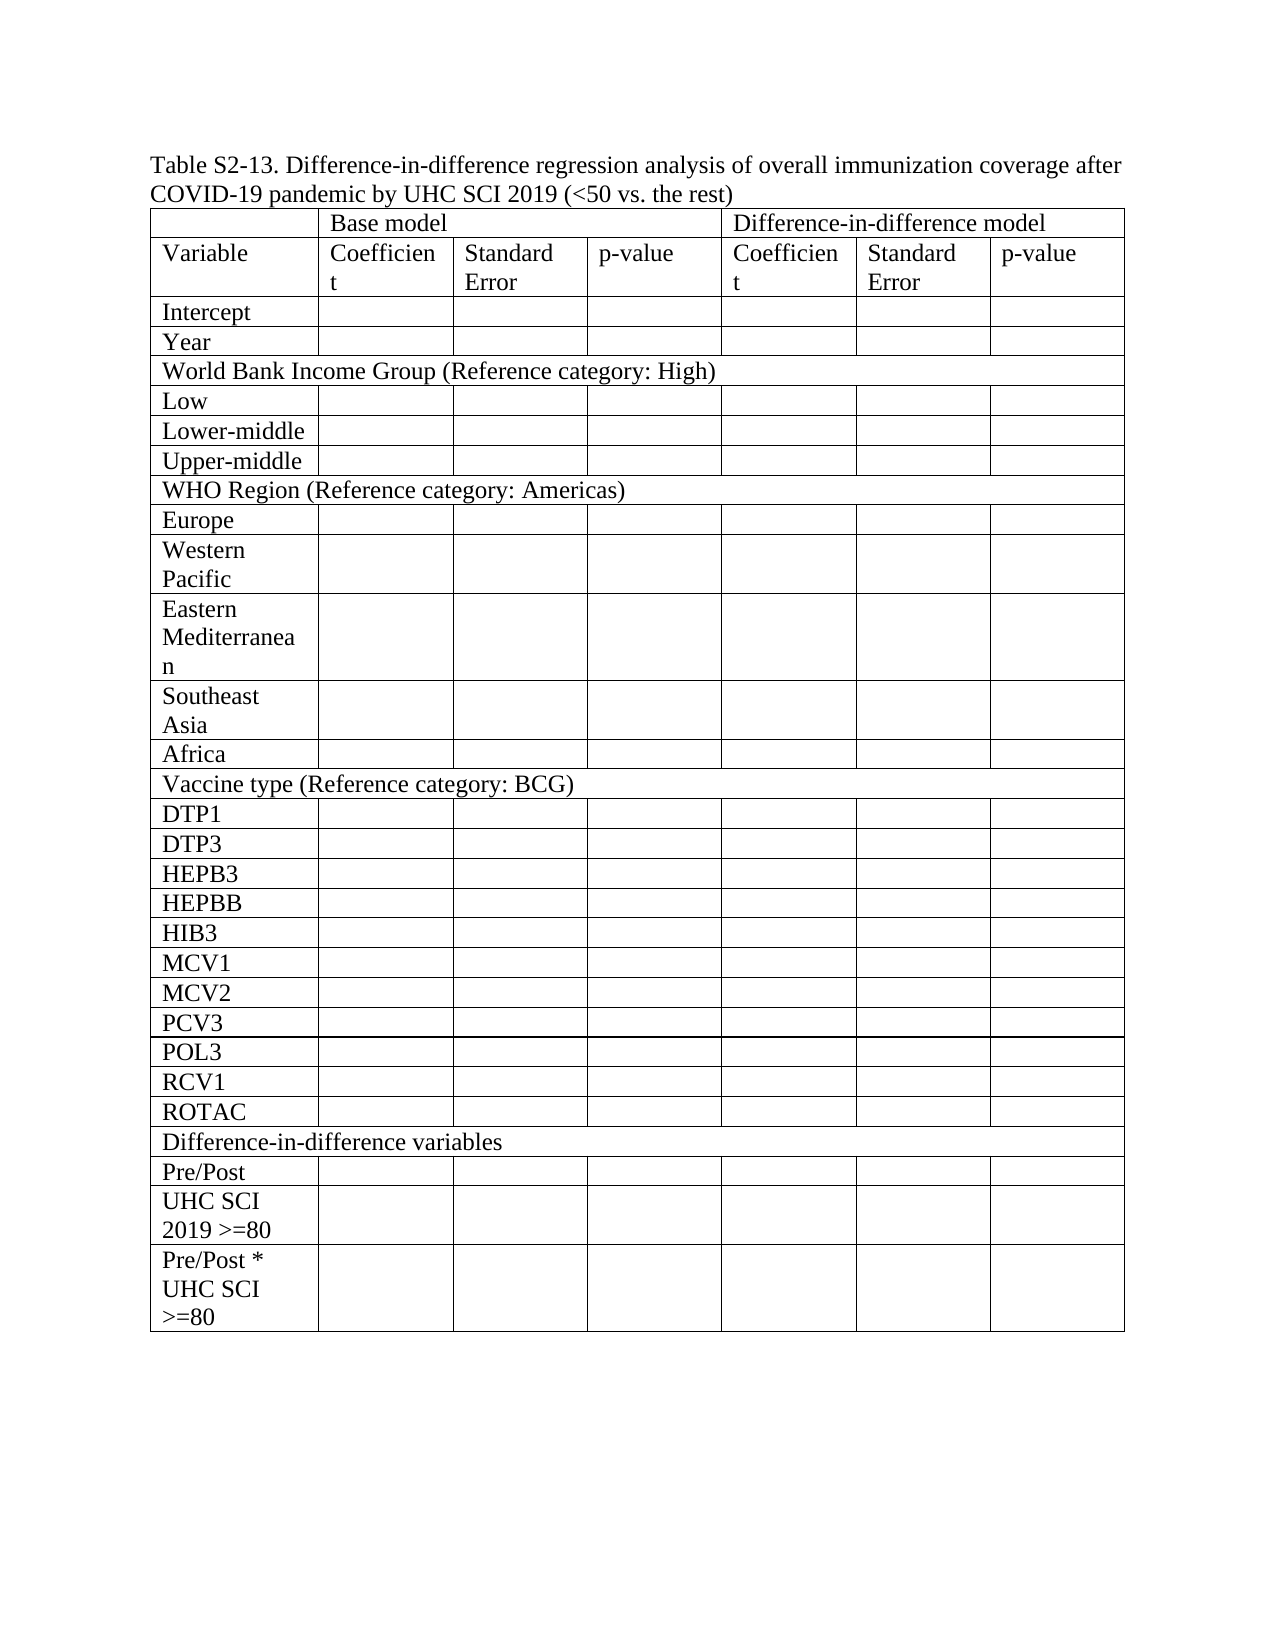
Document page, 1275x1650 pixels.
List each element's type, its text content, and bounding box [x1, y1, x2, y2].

table_cell Coefficient [319, 238, 453, 296]
table_cell [857, 594, 990, 680]
table_cell [722, 1157, 856, 1185]
table_cell [588, 1245, 721, 1331]
table_cell [722, 386, 856, 415]
table_cell [454, 1245, 587, 1331]
table_cell [722, 740, 856, 768]
table_cell [991, 594, 1124, 680]
table_cell [991, 505, 1124, 534]
table_cell [319, 889, 453, 917]
table_cell POL3 [151, 1038, 318, 1066]
table_cell [454, 1186, 587, 1244]
table_cell [991, 1067, 1124, 1096]
table_cell [454, 978, 587, 1007]
table_cell [454, 1067, 587, 1096]
table_cell [454, 948, 587, 977]
table_cell [991, 740, 1124, 768]
table_cell Year [151, 327, 318, 355]
table_cell [454, 1097, 587, 1126]
table_cell PCV3 [151, 1008, 318, 1036]
table_cell [319, 978, 453, 1007]
table_header Base model [319, 209, 721, 237]
table_cell [454, 1008, 587, 1036]
table_cell [319, 859, 453, 887]
table_cell [857, 1157, 990, 1185]
table_cell Coefficient [722, 238, 856, 296]
table_cell [857, 740, 990, 768]
table_cell [588, 1097, 721, 1126]
table_cell Lower-middle [151, 416, 318, 445]
table_cell [454, 1157, 587, 1185]
table_cell DTP1 [151, 799, 318, 828]
table_cell Variable [151, 238, 318, 296]
table_cell [588, 889, 721, 917]
table_cell [454, 416, 587, 445]
table_cell [319, 681, 453, 738]
table_cell [588, 446, 721, 474]
table_cell [722, 859, 856, 887]
table_cell [857, 416, 990, 445]
table_cell [722, 297, 856, 326]
table_cell [319, 740, 453, 768]
table_cell [588, 535, 721, 593]
table_cell Europe [151, 505, 318, 534]
table_cell [857, 446, 990, 474]
table_cell [319, 1038, 453, 1066]
table_cell Western Pacific [151, 535, 318, 593]
table_cell [319, 327, 453, 355]
table_cell [454, 918, 587, 947]
table_cell [588, 594, 721, 680]
table_cell [588, 978, 721, 1007]
table_cell Eastern Mediterranean [151, 594, 318, 680]
table_cell [722, 1038, 856, 1066]
table_cell [319, 799, 453, 828]
table_cell [991, 327, 1124, 355]
table_cell [722, 1186, 856, 1244]
table_cell [588, 918, 721, 947]
table_cell [454, 681, 587, 738]
table_cell [454, 829, 587, 858]
table_cell [857, 948, 990, 977]
table_cell Africa [151, 740, 318, 768]
table_cell [857, 1067, 990, 1096]
table_cell [991, 1008, 1124, 1036]
table_cell [857, 1038, 990, 1066]
table_cell Upper-middle [151, 446, 318, 474]
table_cell [722, 799, 856, 828]
table_cell [857, 1008, 990, 1036]
table_cell [991, 1245, 1124, 1331]
table_cell [991, 829, 1124, 858]
table_cell [722, 416, 856, 445]
table_cell [319, 918, 453, 947]
table_cell [722, 594, 856, 680]
table_cell [588, 829, 721, 858]
table_cell [588, 1157, 721, 1185]
table_cell [991, 1038, 1124, 1066]
table_cell [722, 889, 856, 917]
table_cell [722, 1067, 856, 1096]
table_cell DTP3 [151, 829, 318, 858]
table_cell [319, 386, 453, 415]
table_cell [991, 1186, 1124, 1244]
table_cell [319, 829, 453, 858]
table_cell [588, 327, 721, 355]
table_cell [991, 1097, 1124, 1126]
table_cell [319, 416, 453, 445]
table_cell [454, 594, 587, 680]
table_cell [588, 1067, 721, 1096]
table_cell Pre/Post [151, 1157, 318, 1185]
table_cell [588, 416, 721, 445]
table_cell [319, 1067, 453, 1096]
table_cell [319, 1186, 453, 1244]
table_cell [319, 1008, 453, 1036]
table_cell [319, 535, 453, 593]
table_cell MCV1 [151, 948, 318, 977]
table_cell [588, 948, 721, 977]
table_cell [991, 889, 1124, 917]
table_cell [319, 1245, 453, 1331]
table_cell [991, 799, 1124, 828]
table_cell [454, 535, 587, 593]
table_cell [319, 1097, 453, 1126]
table_cell [722, 829, 856, 858]
table_cell [454, 1038, 587, 1066]
table_cell ROTAC [151, 1097, 318, 1126]
table_cell Vaccine type (Reference category: BCG) [151, 769, 1124, 798]
table_cell [857, 859, 990, 887]
table_cell Pre/Post * UHC SCI >=80 [151, 1245, 318, 1331]
table_cell HEPBB [151, 889, 318, 917]
table_cell [454, 297, 587, 326]
table_cell [588, 297, 721, 326]
table_cell HEPB3 [151, 859, 318, 887]
table_cell [991, 948, 1124, 977]
table_cell [991, 446, 1124, 474]
table_cell [991, 978, 1124, 1007]
table_cell [722, 505, 856, 534]
table_cell [319, 505, 453, 534]
table_cell [857, 889, 990, 917]
text Table S2-13. Difference-in-difference regression analysis of overall immunization coverage after COVID-19 pandemic by UHC SCI 2019 (<50 vs. the rest) [150, 150, 1125, 207]
table_cell [588, 386, 721, 415]
table_cell Southeast Asia [151, 681, 318, 738]
table_cell [857, 505, 990, 534]
table_cell RCV1 [151, 1067, 318, 1096]
table_cell [722, 1008, 856, 1036]
table_cell Low [151, 386, 318, 415]
table_cell [588, 505, 721, 534]
table_cell UHC SCI 2019 >=80 [151, 1186, 318, 1244]
table_cell Standard Error [454, 238, 587, 296]
table_cell [857, 386, 990, 415]
table_cell [991, 297, 1124, 326]
table_cell [857, 1186, 990, 1244]
table_cell [454, 505, 587, 534]
table_cell [588, 681, 721, 738]
table_cell [991, 918, 1124, 947]
table_cell [991, 535, 1124, 593]
table_cell [454, 446, 587, 474]
table_cell [991, 1157, 1124, 1185]
table_cell [319, 446, 453, 474]
table_header [151, 209, 318, 237]
table_cell [588, 859, 721, 887]
table_cell [857, 1245, 990, 1331]
table_cell [454, 859, 587, 887]
table_cell [319, 948, 453, 977]
table_cell [991, 859, 1124, 887]
table_cell [588, 740, 721, 768]
table_cell p-value [588, 238, 721, 296]
table_cell World Bank Income Group (Reference category: High) [151, 356, 1124, 385]
table_cell [588, 799, 721, 828]
table_cell [454, 889, 587, 917]
table_cell [991, 681, 1124, 738]
table_cell [857, 978, 990, 1007]
table_cell WHO Region (Reference category: Americas) [151, 476, 1124, 504]
table_cell [722, 535, 856, 593]
table_cell Standard Error [857, 238, 990, 296]
table_cell [588, 1038, 721, 1066]
table_cell [722, 1245, 856, 1331]
table_cell Intercept [151, 297, 318, 326]
table_cell MCV2 [151, 978, 318, 1007]
table_cell [588, 1186, 721, 1244]
table_cell p-value [991, 238, 1124, 296]
table_cell [588, 1008, 721, 1036]
table_cell [722, 681, 856, 738]
table_cell [454, 327, 587, 355]
table_cell [857, 799, 990, 828]
table_cell [319, 1157, 453, 1185]
table_cell [454, 740, 587, 768]
table_cell [722, 1097, 856, 1126]
table_header Difference-in-difference model [722, 209, 1124, 237]
table_cell [319, 297, 453, 326]
table_cell [722, 446, 856, 474]
table_cell [722, 918, 856, 947]
table_cell [857, 918, 990, 947]
table_cell [454, 386, 587, 415]
table_cell [454, 799, 587, 828]
table_cell [857, 327, 990, 355]
table_cell HIB3 [151, 918, 318, 947]
table_cell [857, 297, 990, 326]
table_cell [319, 594, 453, 680]
table_cell [722, 978, 856, 1007]
table_cell Difference-in-difference variables [151, 1127, 1124, 1156]
table_cell [857, 535, 990, 593]
table_cell [722, 948, 856, 977]
table_cell [857, 681, 990, 738]
table_cell [722, 327, 856, 355]
table_cell [991, 386, 1124, 415]
table_cell [857, 829, 990, 858]
table_cell [991, 416, 1124, 445]
table_cell [857, 1097, 990, 1126]
